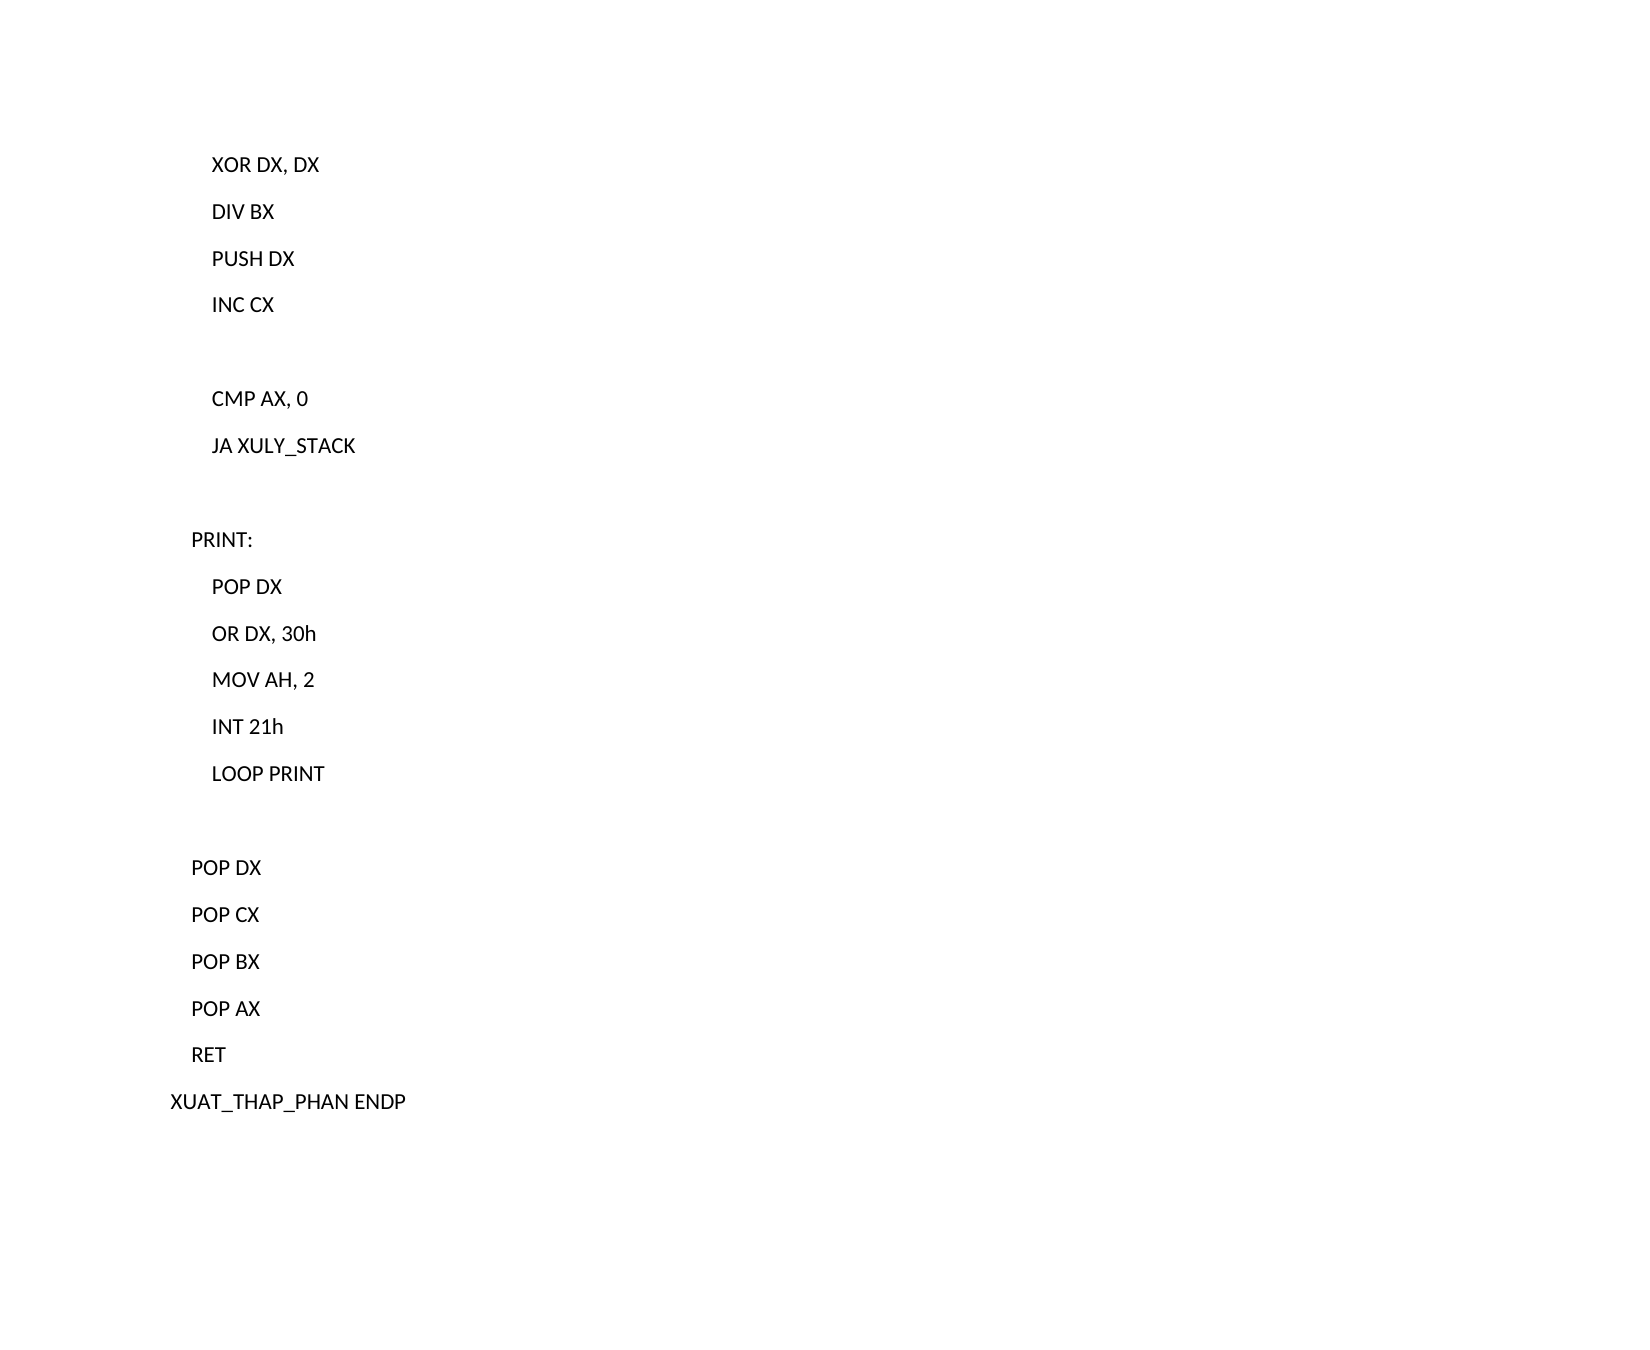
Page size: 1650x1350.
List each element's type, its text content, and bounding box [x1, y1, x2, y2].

text POP CX [150, 900, 1500, 928]
text POP DX [150, 853, 1500, 881]
text POP DX [150, 572, 1500, 600]
text CMP AX, 0 [150, 384, 1500, 412]
text LOOP PRINT [150, 759, 1500, 787]
text XUAT_THAP_PHAN ENDP [150, 1087, 1500, 1116]
text INT 21h [150, 712, 1500, 741]
text JA XULY_STACK [150, 431, 1500, 459]
text MOV AH, 2 [150, 666, 1500, 694]
text INC CX [150, 291, 1500, 319]
text PUSH DX [150, 244, 1500, 272]
text POP BX [150, 947, 1500, 975]
text PRINT: [150, 525, 1500, 553]
text OR DX, 30h [150, 619, 1500, 647]
text DIV BX [150, 197, 1500, 225]
text RET [150, 1041, 1500, 1069]
text XOR DX, DX [150, 150, 1500, 178]
text POP AX [150, 994, 1500, 1022]
